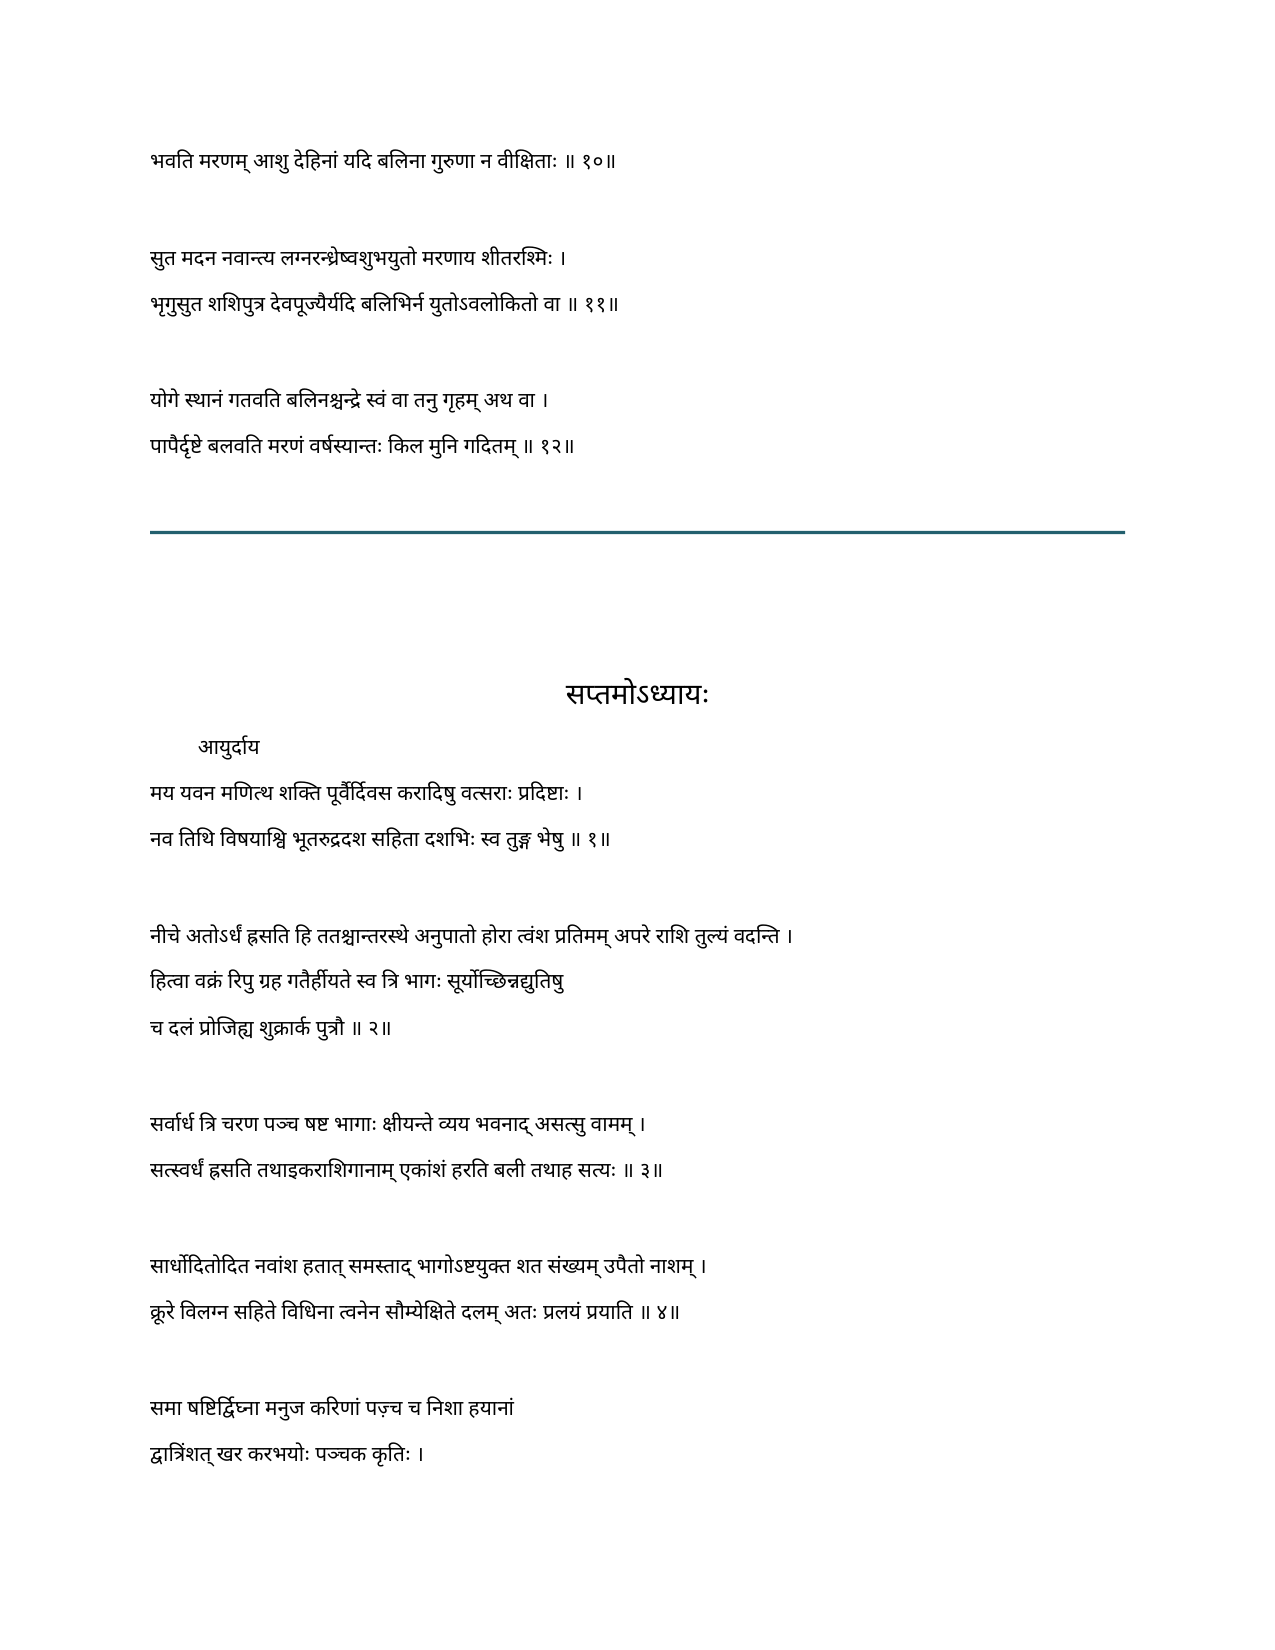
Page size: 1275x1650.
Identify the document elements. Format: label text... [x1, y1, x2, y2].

text नीचे अतोऽर्धं ह्रसति हि ततश्चान्तरस्थे अनुपातो होरा त्वंश प्रतिमम् अपरे राशि तुल्यं वदन्ति । [150, 924, 1125, 952]
text सार्धोदितोदित नवांश हतात् समस्ताद् भागोऽष्टयुक्त शत संख्यम् उपैतो नाशम् । [150, 1255, 1125, 1282]
text नव तिथि विषयाश्वि भूतरुद्रदश सहिता दशभिः स्व तुङ्ग भेषु ॥ १॥ [150, 828, 1125, 855]
text सत्स्वर्धं ह्रसति तथाइकराशिगानाम् एकांशं हरति बली तथाह सत्यः ॥ ३॥ [150, 1158, 1125, 1186]
text सर्वार्ध त्रि चरण पञ्च षष्ट भागाः क्षीयन्ते व्यय भवनाद् असत्सु वामम् । [150, 1113, 1125, 1140]
text पापैर्दृष्टे बलवति मरणं वर्षस्यान्तः किल मुनि गदितम् ॥ १२॥ [150, 434, 1125, 462]
text द्वात्रिंशत् खर करभयोः पञ्चक कृतिः । [150, 1443, 1125, 1470]
text हित्वा वक्रं रिपु ग्रह गतैर्हीयते स्व त्रि भागः सूर्योच्छिन्नद्युतिषु [150, 970, 1125, 997]
text समा षष्टिर्द्विघ्ना मनुज करिणां पज़्च च निशा हयानां [150, 1397, 1125, 1424]
text क्रूरे विलग्न सहिते विधिना त्वनेन सौम्येक्षिते दलम् अतः प्रलयं प्रयाति ॥ ४॥ [150, 1301, 1125, 1328]
text च दलं प्रोजिह्य शुक्रार्क पुत्रौ ॥ २॥ [150, 1016, 1125, 1043]
text योगे स्थानं गतवति बलिनश्चन्द्रे स्वं वा तनु गृहम् अथ वा । [150, 389, 1125, 416]
text मय यवन मणित्थ शक्ति पूर्वैर्दिवस करादिषु वत्सराः प्रदिष्टाः । [150, 782, 1125, 809]
text भवति मरणम् आशु देहिनां यदि बलिना गुरुणा न वीक्षिताः ॥ १०॥ [150, 150, 1125, 177]
text आयुर्दाय [150, 736, 1125, 763]
text भृगुसुत शशिपुत्र देवपूज्यैर्यदि बलिभिर्न युतोऽवलोकितो वा ॥ ११॥ [150, 292, 1125, 319]
text सुत मदन नवान्त्य लग्नरन्ध्रेष्वशुभयुतो मरणाय शीतरश्मिः । [150, 246, 1125, 273]
subtitle सप्तमोऽध्यायः [150, 679, 1125, 717]
